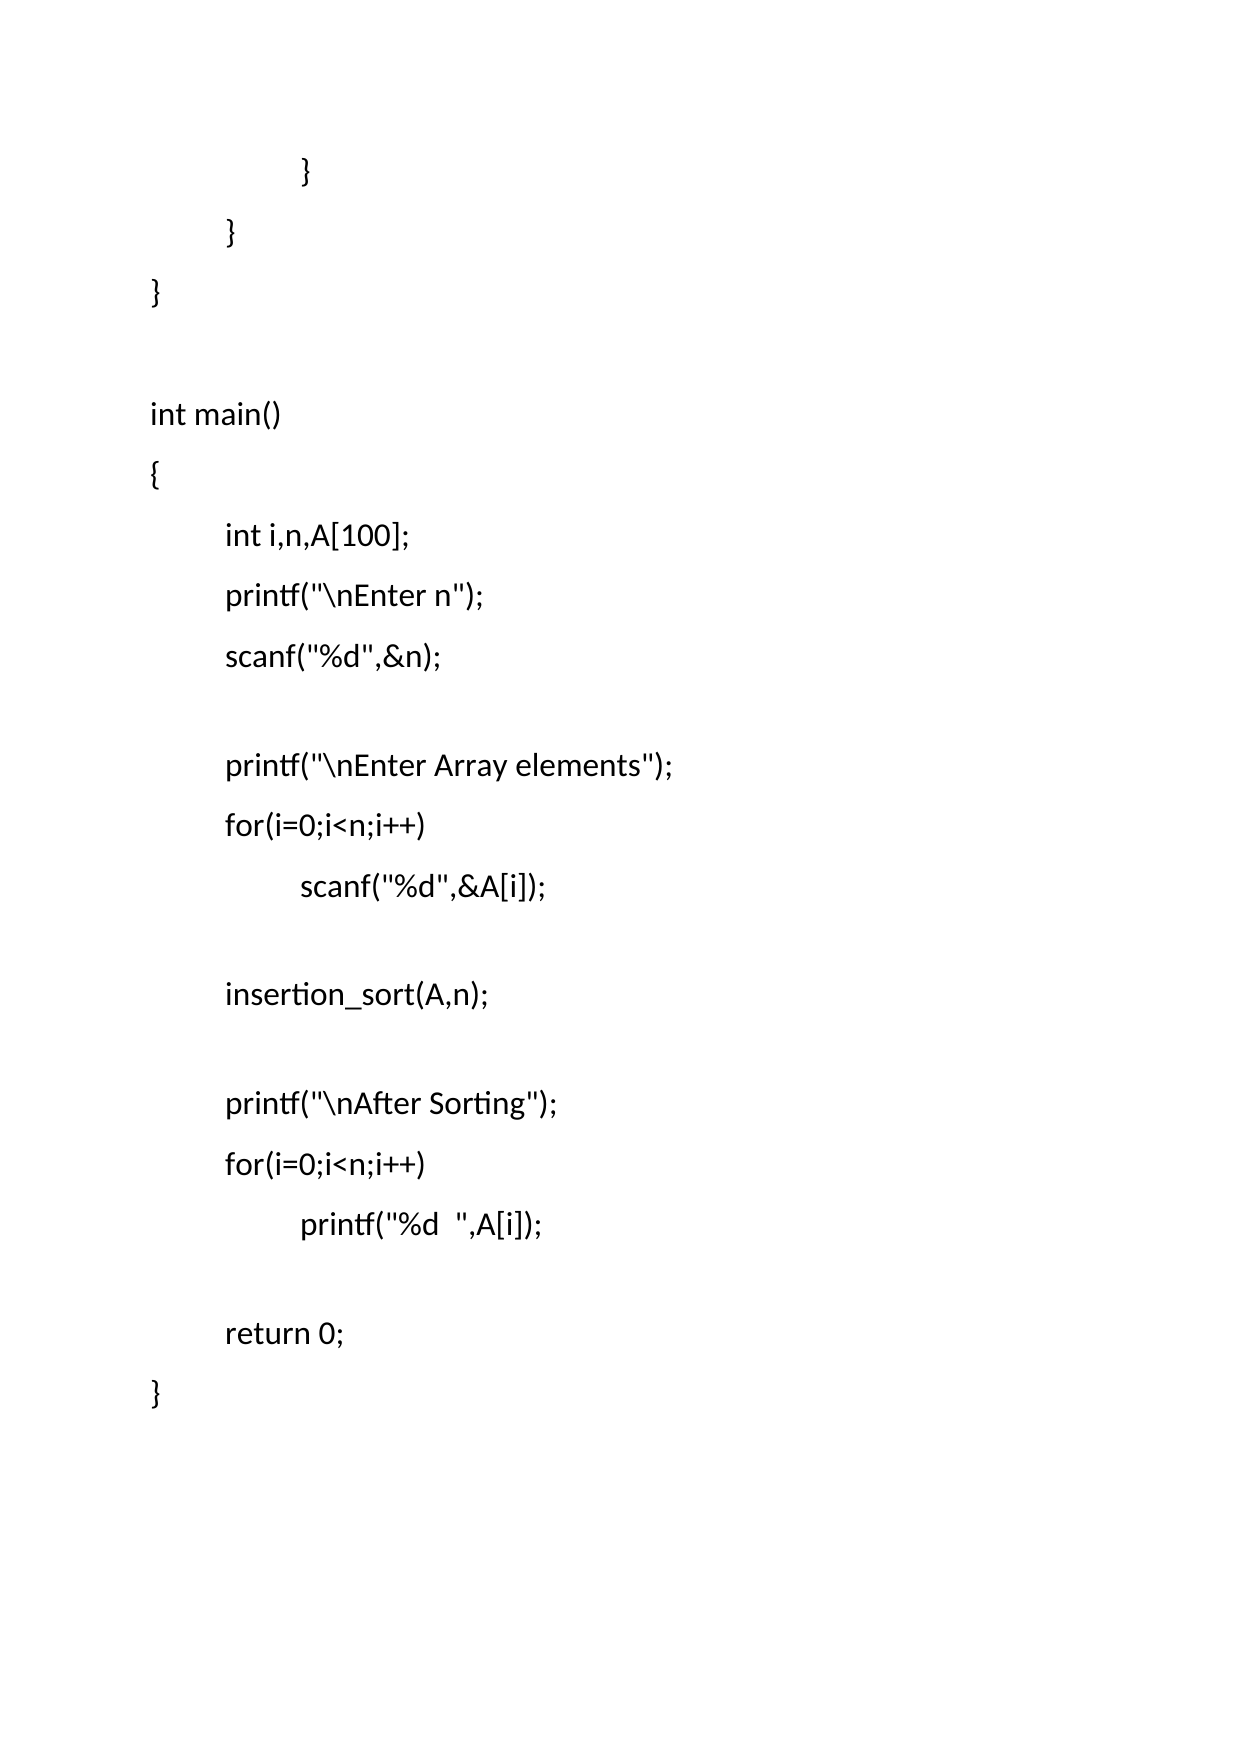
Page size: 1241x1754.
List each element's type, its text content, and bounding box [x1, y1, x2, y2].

text for(i=0;i<n;i++) [150, 1142, 1090, 1183]
text scanf("%d",&A[i]); [150, 865, 1090, 906]
text for(i=0;i<n;i++) [150, 804, 1090, 845]
text } [150, 1372, 1090, 1413]
text printf("\nEnter Array elements"); [150, 743, 1090, 784]
text } [150, 150, 1090, 191]
text printf("\nEnter n"); [150, 574, 1090, 615]
text } [150, 211, 1090, 251]
text int main() [150, 392, 1090, 433]
text } [150, 271, 1090, 312]
text scanf("%d",&n); [150, 635, 1090, 676]
text return 0; [150, 1312, 1090, 1352]
text insertion_sort(A,n); [150, 973, 1090, 1014]
text printf("\nAfter Sorting"); [150, 1082, 1090, 1123]
text printf("%d ",A[i]); [150, 1203, 1090, 1244]
text int i,n,A[100]; [150, 514, 1090, 554]
text { [150, 453, 1090, 494]
